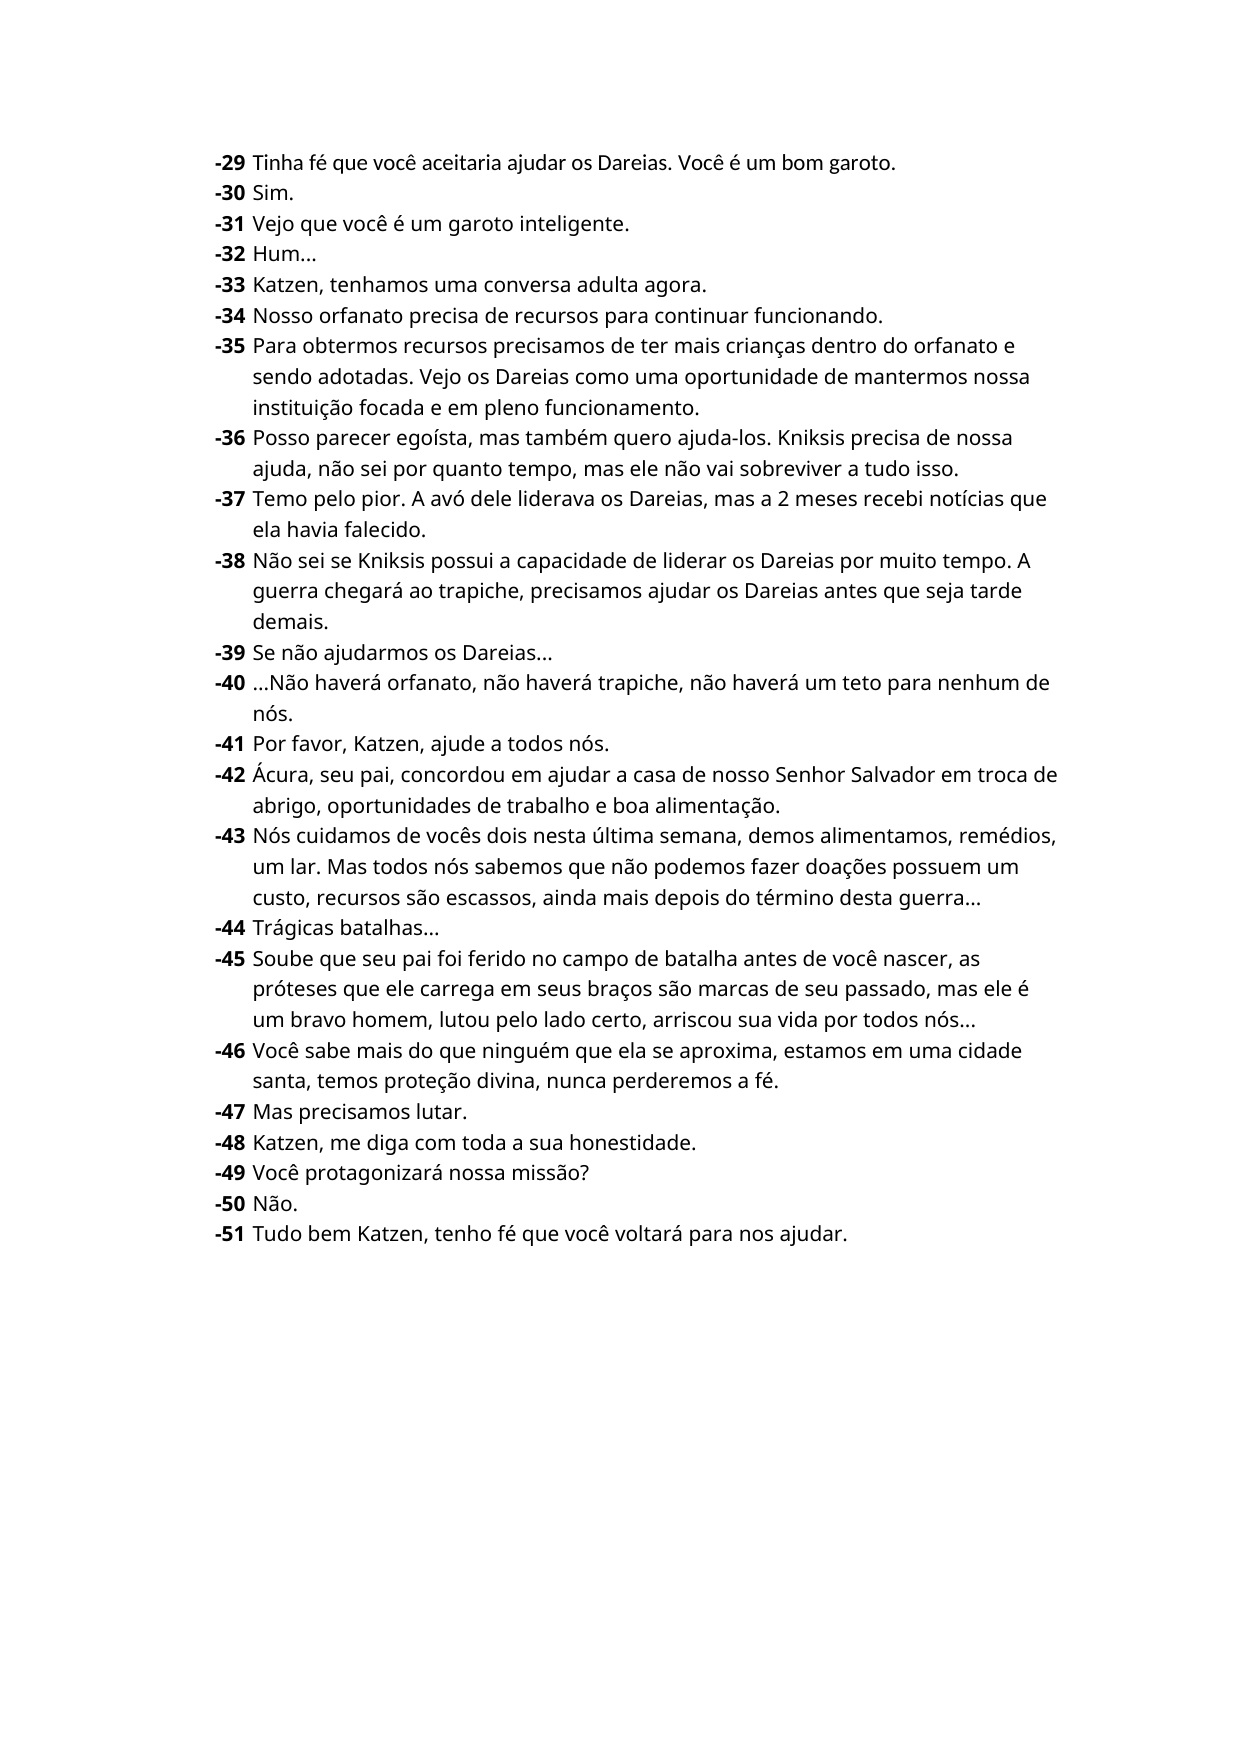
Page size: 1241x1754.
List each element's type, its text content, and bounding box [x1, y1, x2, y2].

list Soube que seu pai foi ferido no campo de batalha antes de você nascer, as próteses que ele carrega em seus braços são marcas de seu passado, mas ele é um bravo homem, lutou pelo lado certo, arriscou sua vida por todos nós... [215, 944, 1063, 1033]
list Por favor, Katzen, ajude a todos nós. [215, 729, 1063, 758]
list Para obtermos recursos precisamos de ter mais crianças dentro do orfanato e sendo adotadas. Vejo os Dareias como uma oportunidade de mantermos nossa instituição focada e em pleno funcionamento. [215, 331, 1063, 421]
list Hum... [215, 239, 1063, 268]
list Trágicas batalhas... [215, 913, 1063, 942]
list ...Não haverá orfanato, não haverá trapiche, não haverá um teto para nenhum de nós. [215, 668, 1063, 727]
list Katzen, me diga com toda a sua honestidade. [215, 1128, 1063, 1156]
list Se não ajudarmos os Dareias... [215, 638, 1063, 666]
list Você protagonizará nossa missão? [215, 1158, 1063, 1187]
list Você sabe mais do que ninguém que ela se aproxima, estamos em uma cidade santa, temos proteção divina, nunca perderemos a fé. [215, 1036, 1063, 1095]
list Vejo que você é um garoto inteligente. [215, 209, 1063, 237]
list Nós cuidamos de vocês dois nesta última semana, demos alimentamos, remédios, um lar. Mas todos nós sabemos que não podemos fazer doações possuem um custo, recursos são escassos, ainda mais depois do término desta guerra... [215, 821, 1063, 911]
list Mas precisamos lutar. [215, 1097, 1063, 1125]
list Katzen, tenhamos uma conversa adulta agora. [215, 270, 1063, 298]
list Sim. [215, 178, 1063, 207]
list Ácura, seu pai, concordou em ajudar a casa de nosso Senhor Salvador em troca de abrigo, oportunidades de trabalho e boa alimentação. [215, 760, 1063, 819]
list Não. [215, 1189, 1063, 1217]
list Tudo bem Katzen, tenho fé que você voltará para nos ajudar. [215, 1219, 1063, 1248]
list Tinha fé que você aceitaria ajudar os Dareias. Você é um bom garoto. [215, 148, 1063, 176]
list Nosso orfanato precisa de recursos para continuar funcionando. [215, 301, 1063, 329]
list Posso parecer egoísta, mas também quero ajuda-los. Kniksis precisa de nossa ajuda, não sei por quanto tempo, mas ele não vai sobreviver a tudo isso. [215, 423, 1063, 482]
list Temo pelo pior. A avó dele liderava os Dareias, mas a 2 meses recebi notícias que ela havia falecido. [215, 484, 1063, 543]
list Não sei se Kniksis possui a capacidade de liderar os Dareias por muito tempo. A guerra chegará ao trapiche, precisamos ajudar os Dareias antes que seja tarde demais. [215, 546, 1063, 635]
